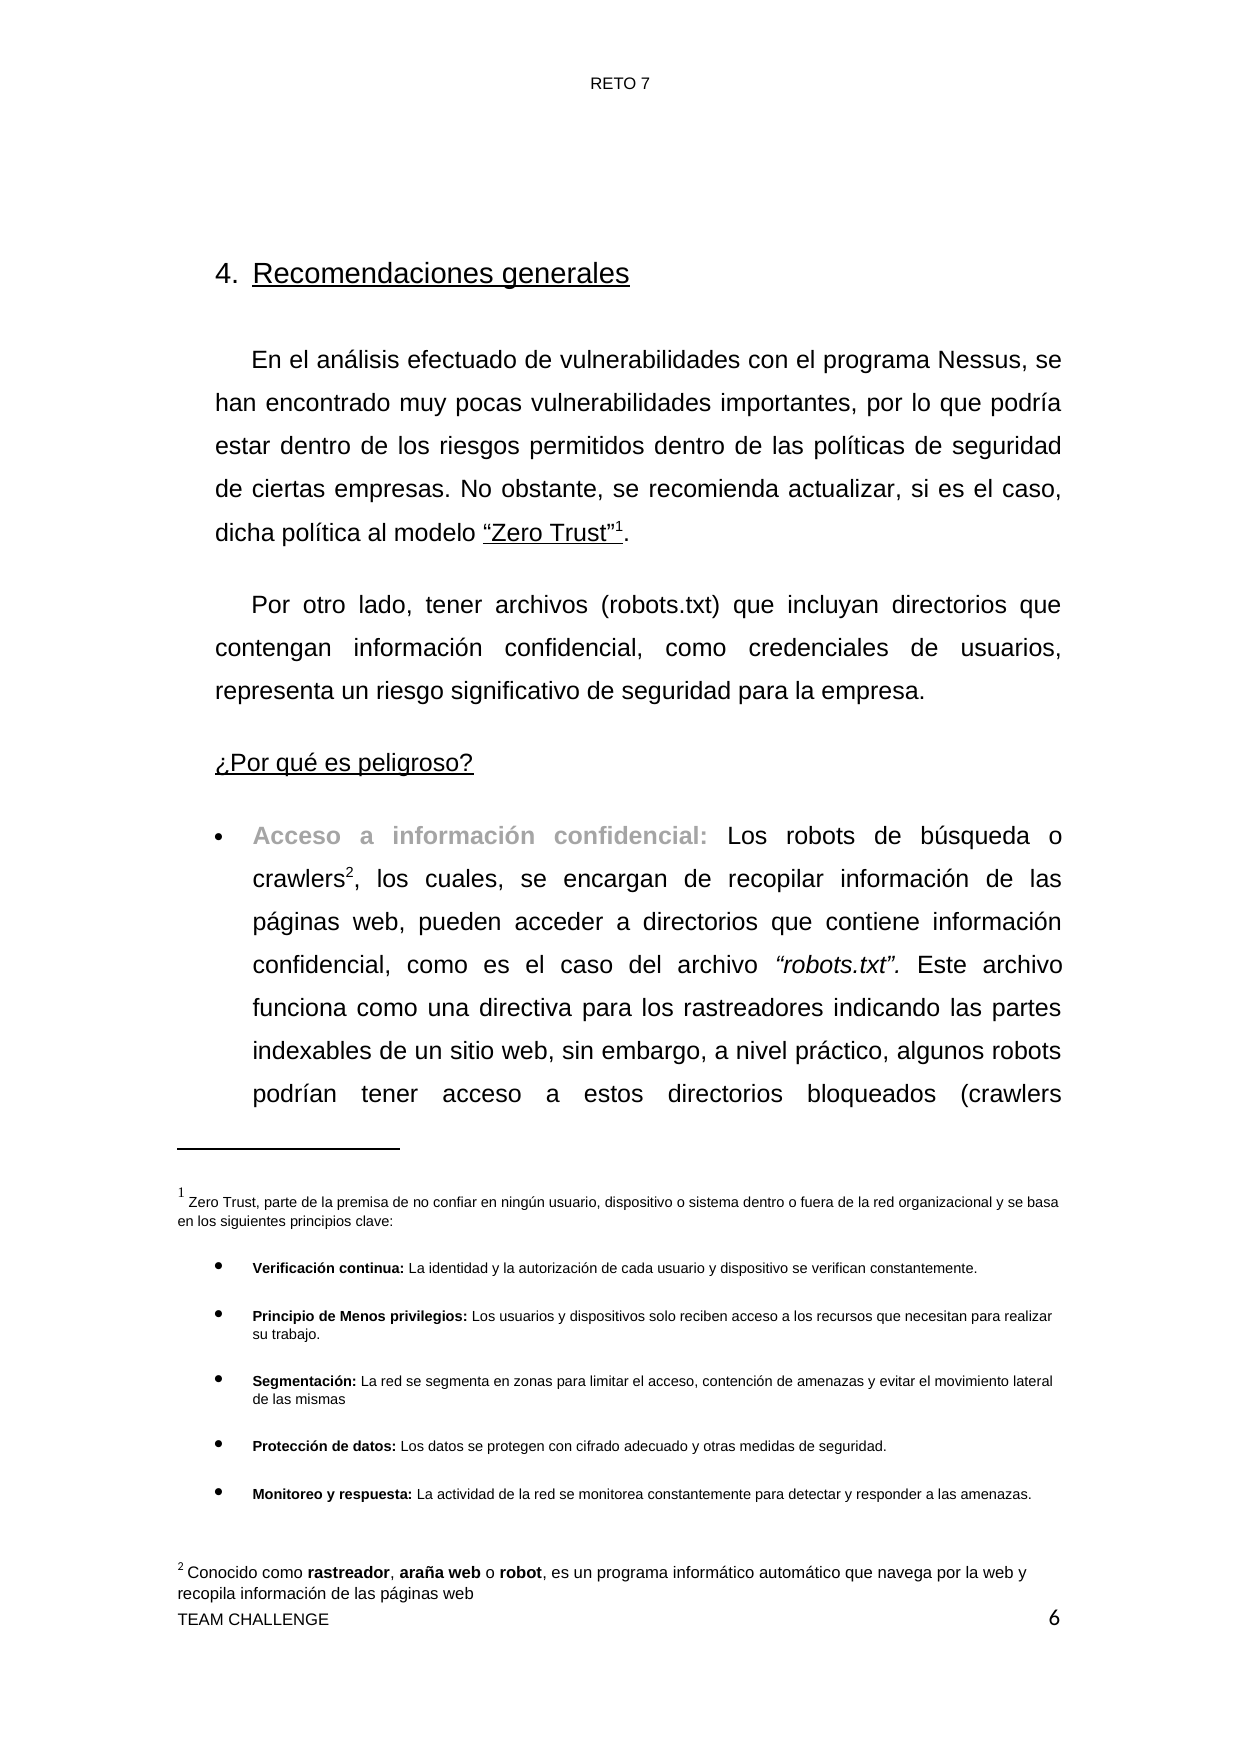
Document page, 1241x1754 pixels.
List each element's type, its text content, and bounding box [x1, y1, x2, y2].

text ¿Por qué es peligroso? [215, 748, 1063, 777]
text En el análisis efectuado de vulnerabilidades con el programa Nessus, se han encontrado muy pocas vulnerabilidades importantes, por lo que podría estar dentro de los riesgos permitidos dentro de las políticas de seguridad de ciertas empresas. No obstante, se recomienda actualizar, si es el caso, dicha política al modelo “Zero Trust”. [215, 345, 1063, 546]
text Por otro lado, tener archivos (robots.txt) que incluyan directorios que contengan información confidencial, como credenciales de usuarios, representa un riesgo significativo de seguridad para la empresa. [215, 590, 1063, 705]
list Acceso a información confidencial: Los robots de búsqueda o crawlers, los cuales, se encargan de recopilar información de las páginas web, pueden acceder a directorios que contiene información confidencial, como es el caso del archivo “robots.txt”. Este archivo funciona como una directiva para los rastreadores indicando las partes indexables de un sitio web, sin embargo, a nivel práctico, algunos robots podrían tener acceso a estos directorios bloqueados (crawlers maliciosos o ilegales), pudiendo llegar a acceder a esa información, exponerla públicamente con diferentes fines y, como el caso concreto de este informe, para explotación de las vulnerabilidades de un sistema. [215, 821, 1063, 1108]
list Recomendaciones generales [215, 256, 1063, 289]
